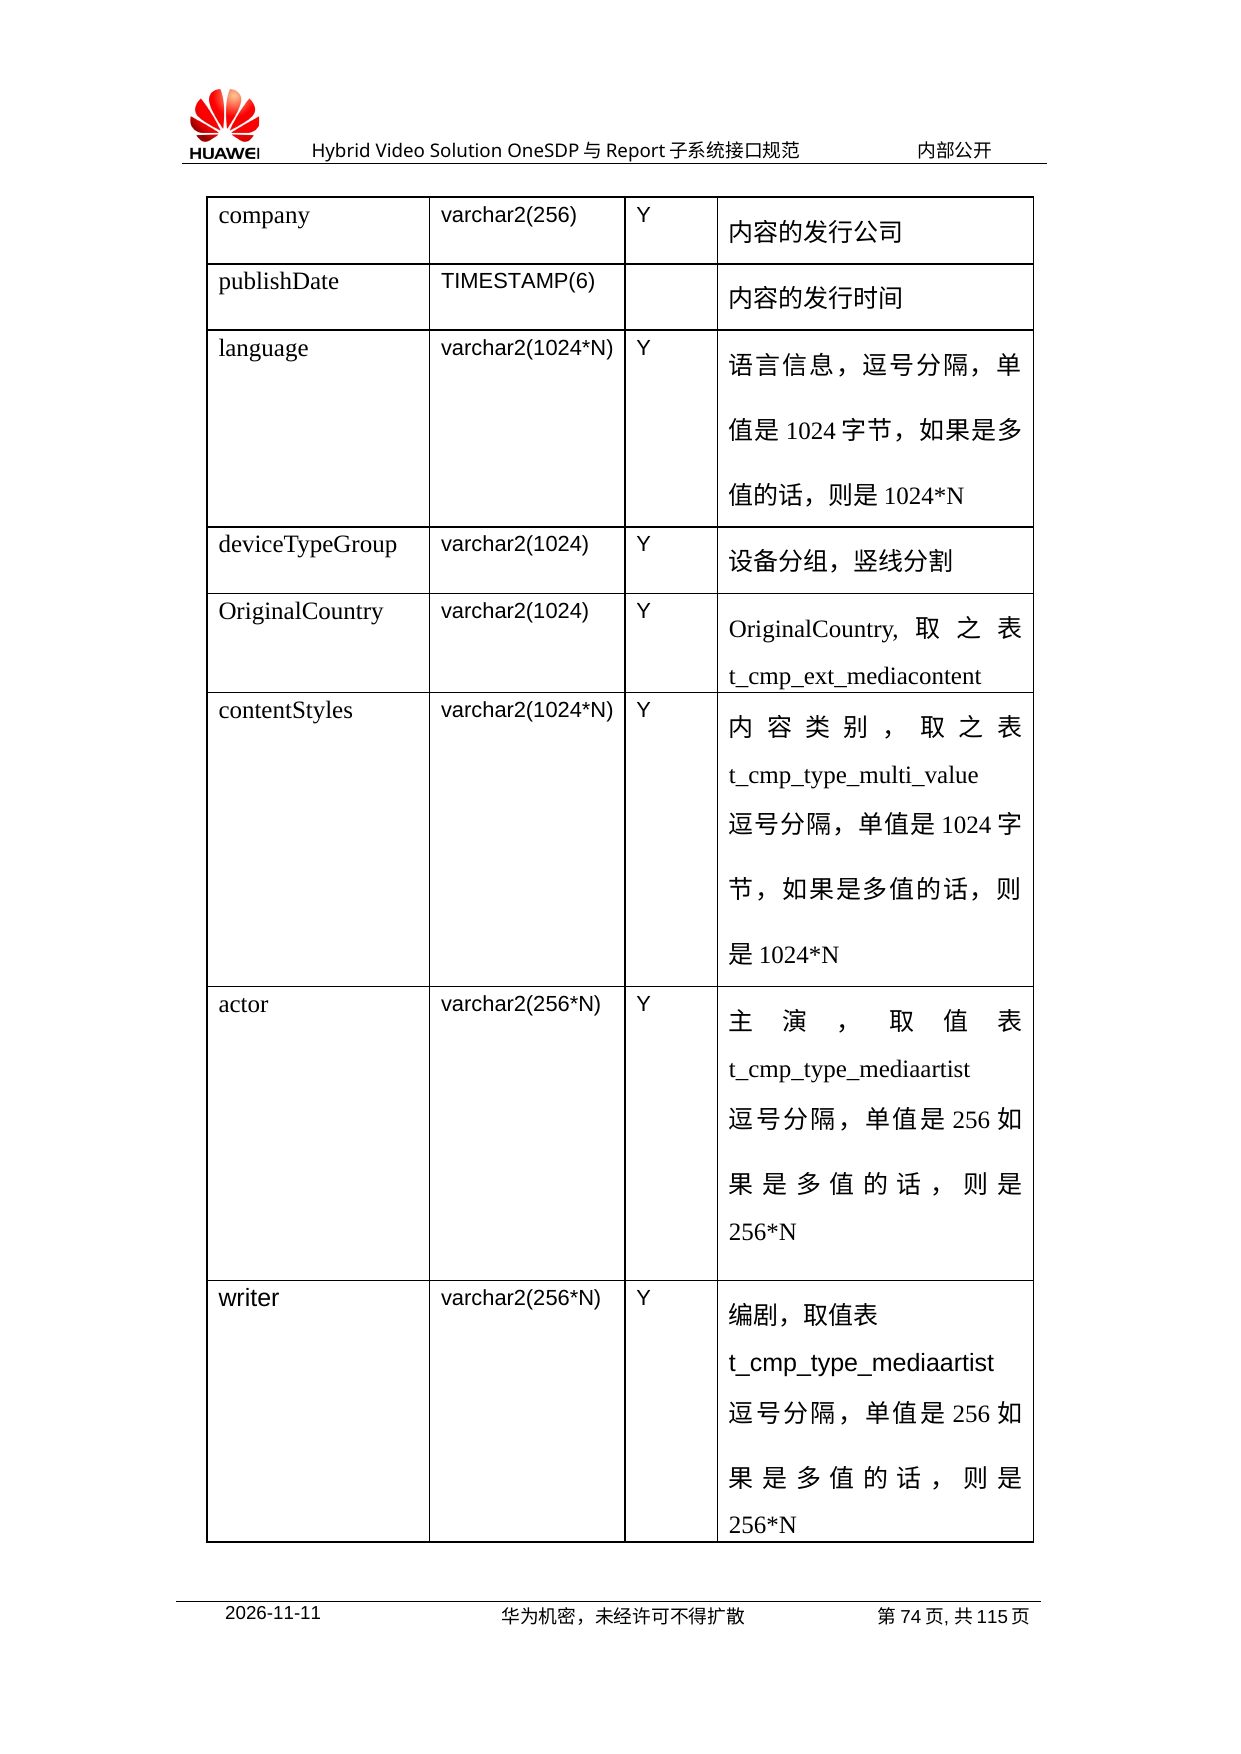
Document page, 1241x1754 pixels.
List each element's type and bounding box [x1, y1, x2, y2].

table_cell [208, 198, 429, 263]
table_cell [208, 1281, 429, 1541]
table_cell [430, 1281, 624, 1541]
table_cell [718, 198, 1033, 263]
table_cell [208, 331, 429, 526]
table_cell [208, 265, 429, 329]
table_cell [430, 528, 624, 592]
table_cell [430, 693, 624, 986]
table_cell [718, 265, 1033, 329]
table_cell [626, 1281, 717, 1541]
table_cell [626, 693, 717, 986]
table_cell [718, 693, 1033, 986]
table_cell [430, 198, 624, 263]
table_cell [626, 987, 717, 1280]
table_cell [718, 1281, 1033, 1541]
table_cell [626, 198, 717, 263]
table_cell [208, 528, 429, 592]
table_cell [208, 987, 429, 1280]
picture [190, 89, 260, 159]
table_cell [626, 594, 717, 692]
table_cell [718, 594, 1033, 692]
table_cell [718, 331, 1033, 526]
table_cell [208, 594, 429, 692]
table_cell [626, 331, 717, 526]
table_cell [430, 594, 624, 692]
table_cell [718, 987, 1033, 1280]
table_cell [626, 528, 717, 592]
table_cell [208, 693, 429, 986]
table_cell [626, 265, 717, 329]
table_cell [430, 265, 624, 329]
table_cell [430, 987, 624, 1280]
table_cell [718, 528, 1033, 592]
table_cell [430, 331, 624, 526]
